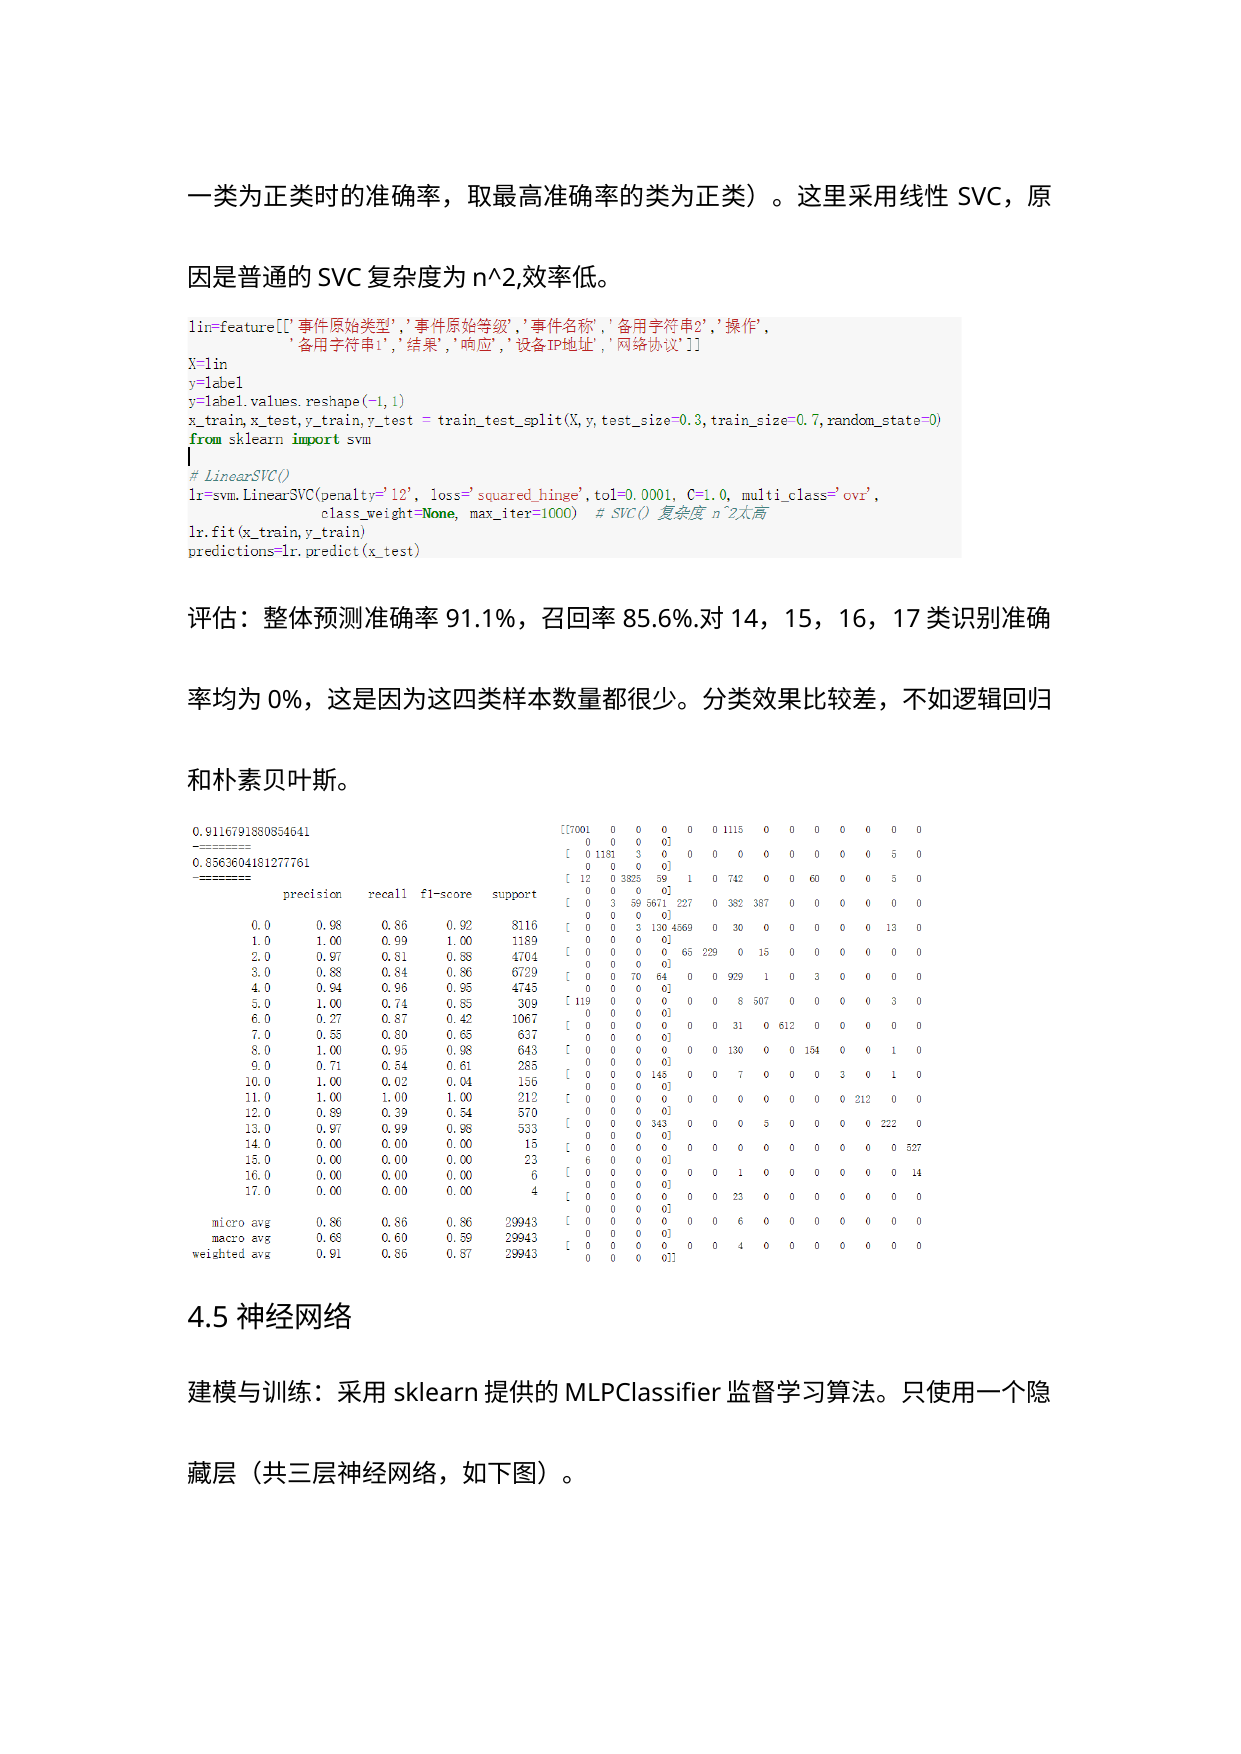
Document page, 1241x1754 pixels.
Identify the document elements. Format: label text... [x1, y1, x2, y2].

text 评估：整体预测准确率91.1%，召回率85.6%.对14，15，16，17类识别准确率均为0%，这是因为这四类样本数量都很少。分类效果比较差，不如逻辑回归和朴素贝叶斯。 [187, 584, 1053, 811]
text 4.5 神经网络 [187, 1282, 1053, 1347]
picture [560, 820, 930, 1264]
text 建模与训练：采用sklearn提供的MLPClassifier监督学习算法。只使用一个隐藏层（共三层神经网络，如下图）。 [187, 1358, 1053, 1504]
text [187, 162, 1053, 308]
picture [187, 317, 962, 558]
picture [187, 822, 556, 1264]
